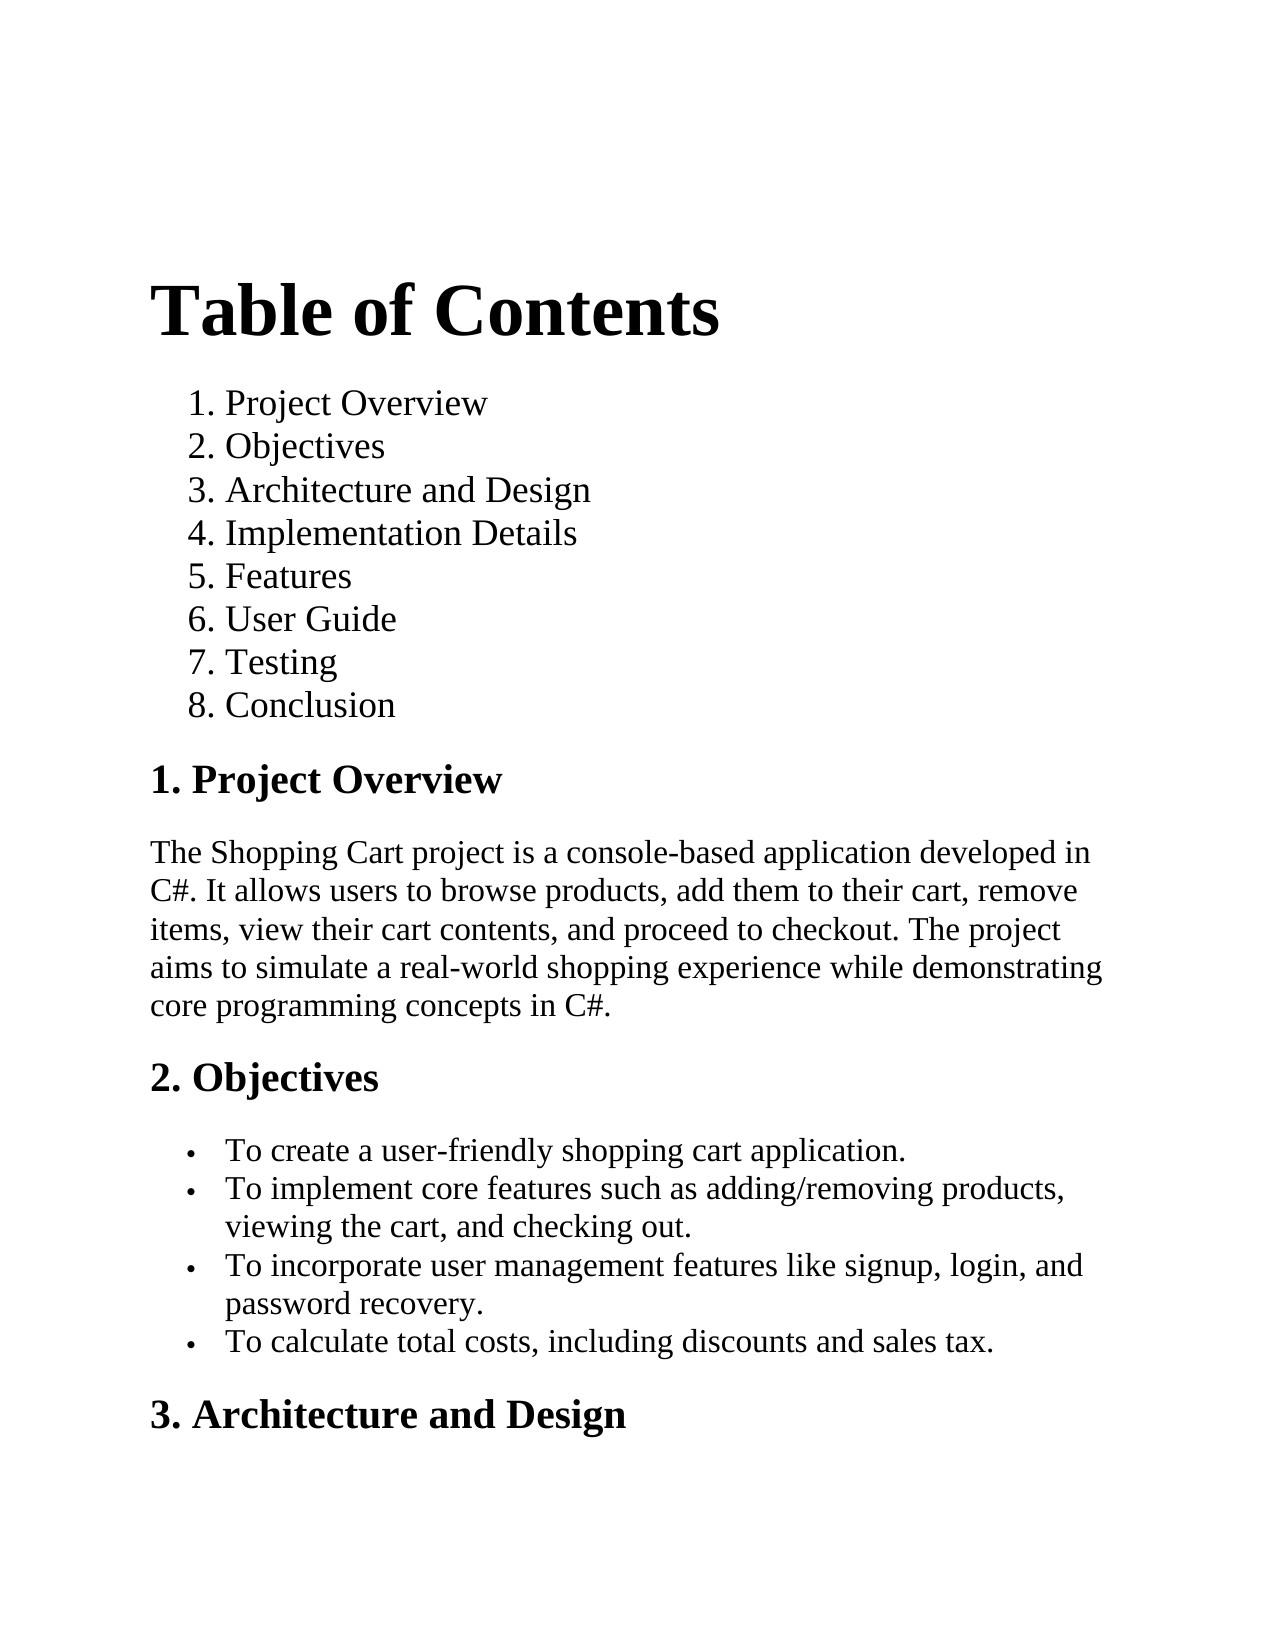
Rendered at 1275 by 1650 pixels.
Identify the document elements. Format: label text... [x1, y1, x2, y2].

subtitle 1. Project Overview [150, 755, 1125, 803]
text Table of Contents [150, 265, 1125, 352]
list To calculate total costs, including discounts and sales tax. [187, 1322, 1125, 1360]
list Objectives [187, 424, 1125, 467]
text 2. Objectives [150, 1053, 1125, 1101]
list Implementation Details [187, 510, 1125, 553]
list To implement core features such as adding/removing products, viewing the cart, and checking out. [187, 1168, 1125, 1245]
list User Guide [187, 596, 1125, 639]
list Project Overview [187, 381, 1125, 424]
text 3. Architecture and Design [150, 1389, 1125, 1437]
list Testing [187, 639, 1125, 683]
list Architecture and Design [187, 467, 1125, 510]
list Conclusion [187, 683, 1125, 726]
list To create a user-friendly shopping cart application. [187, 1130, 1125, 1168]
text The Shopping Cart project is a console-based application developed in C#. It allows users to browse products, add them to their cart, remove items, view their cart contents, and proceed to checkout. The project aims to simulate a real-world shopping experience while demonstrating core programming concepts in C#. [150, 832, 1125, 1024]
list To incorporate user management features like signup, login, and password recovery. [187, 1245, 1125, 1322]
list Features [187, 553, 1125, 596]
